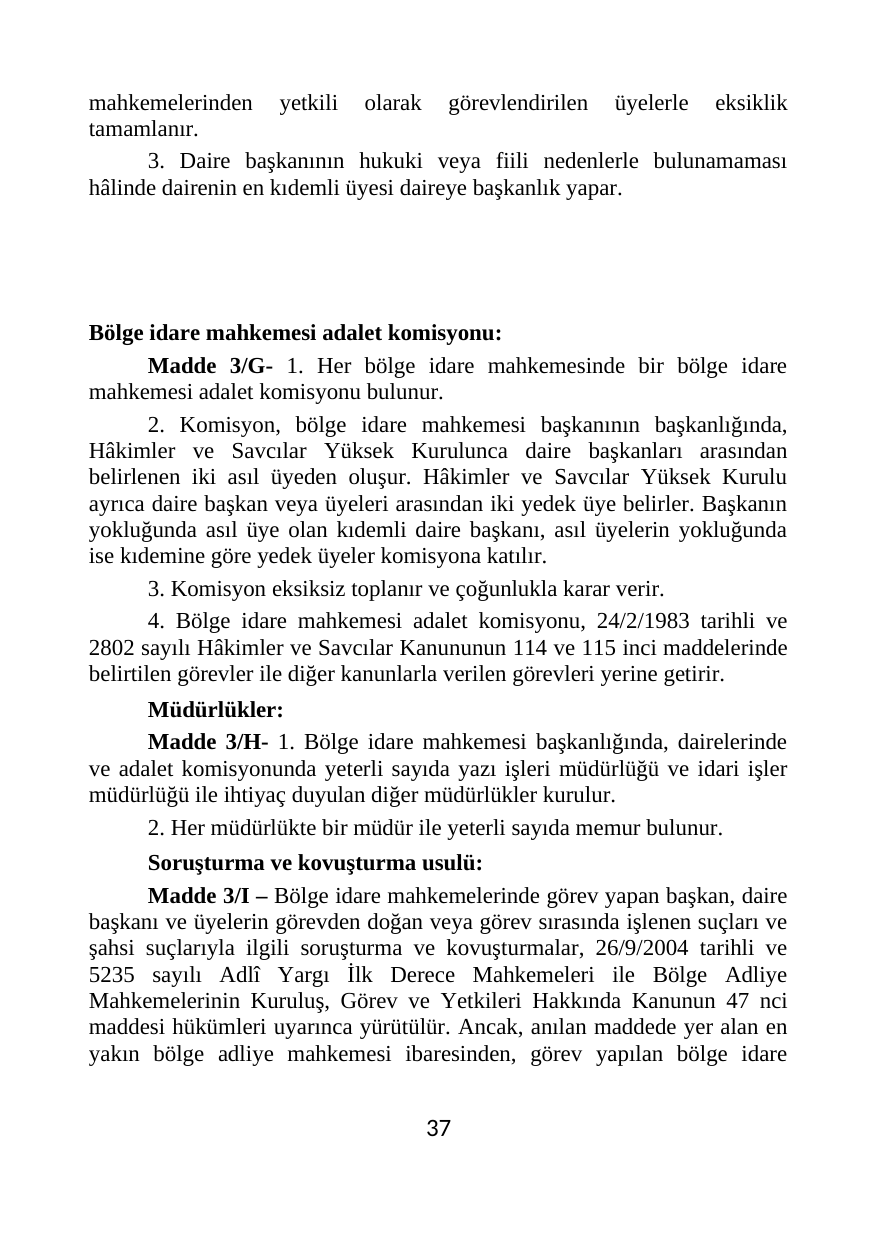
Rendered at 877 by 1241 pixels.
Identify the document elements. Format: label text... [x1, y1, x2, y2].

text 2. Komisyon, bölge idare mahkemesi başkanının başkanlığında, Hâkimler ve Savcılar Yüksek Kurulunca daire başkanları arasından belirlenen iki asıl üyeden oluşur. Hâkimler ve Savcılar Yüksek Kurulu ayrıca daire başkan veya üyeleri arasından iki yedek üye belirler. Başkanın yokluğunda asıl üye olan kıdemli daire başkanı, asıl üyelerin yokluğunda ise kıdemine göre yedek üyeler komisyona katılır. [89, 411, 788, 569]
text Madde 3/G- 1. Her bölge idare mahkemesinde bir bölge idare mahkemesi adalet komisyonu bulunur. [89, 352, 788, 404]
text 3. Daire başkanının hukuki veya fiili nedenlerle bulunamaması hâlinde dairenin en kıdemli üyesi daireye başkanlık yapar. [89, 148, 788, 200]
subtitle Soruşturma ve kovuşturma usulü: [89, 852, 788, 875]
subtitle Bölge idare mahkemesi adalet komisyonu: [89, 322, 788, 345]
text 4. Bölge idare mahkemesi adalet komisyonu, 24/2/1983 tarihli ve 2802 sayılı Hâkimler ve Savcılar Kanununun 114 ve 115 inci maddelerinde belirtilen görevler ile diğer kanunlarla verilen görevleri yerine getirir. [89, 608, 788, 687]
text Madde 3/H- 1. Bölge idare mahkemesi başkanlığında, dairelerinde ve adalet komisyonunda yeterli sayıda yazı işleri müdürlüğü ve idari işler müdürlüğü ile ihtiyaç duyulan diğer müdürlükler kurulur. [89, 728, 788, 807]
text 2. Her müdürlükte bir müdür ile yeterli sayıda memur bulunur. [89, 814, 788, 840]
text 3. Komisyon eksiksiz toplanır ve çoğunlukla karar verir. [89, 575, 788, 601]
subtitle Müdürlükler: [89, 699, 788, 722]
